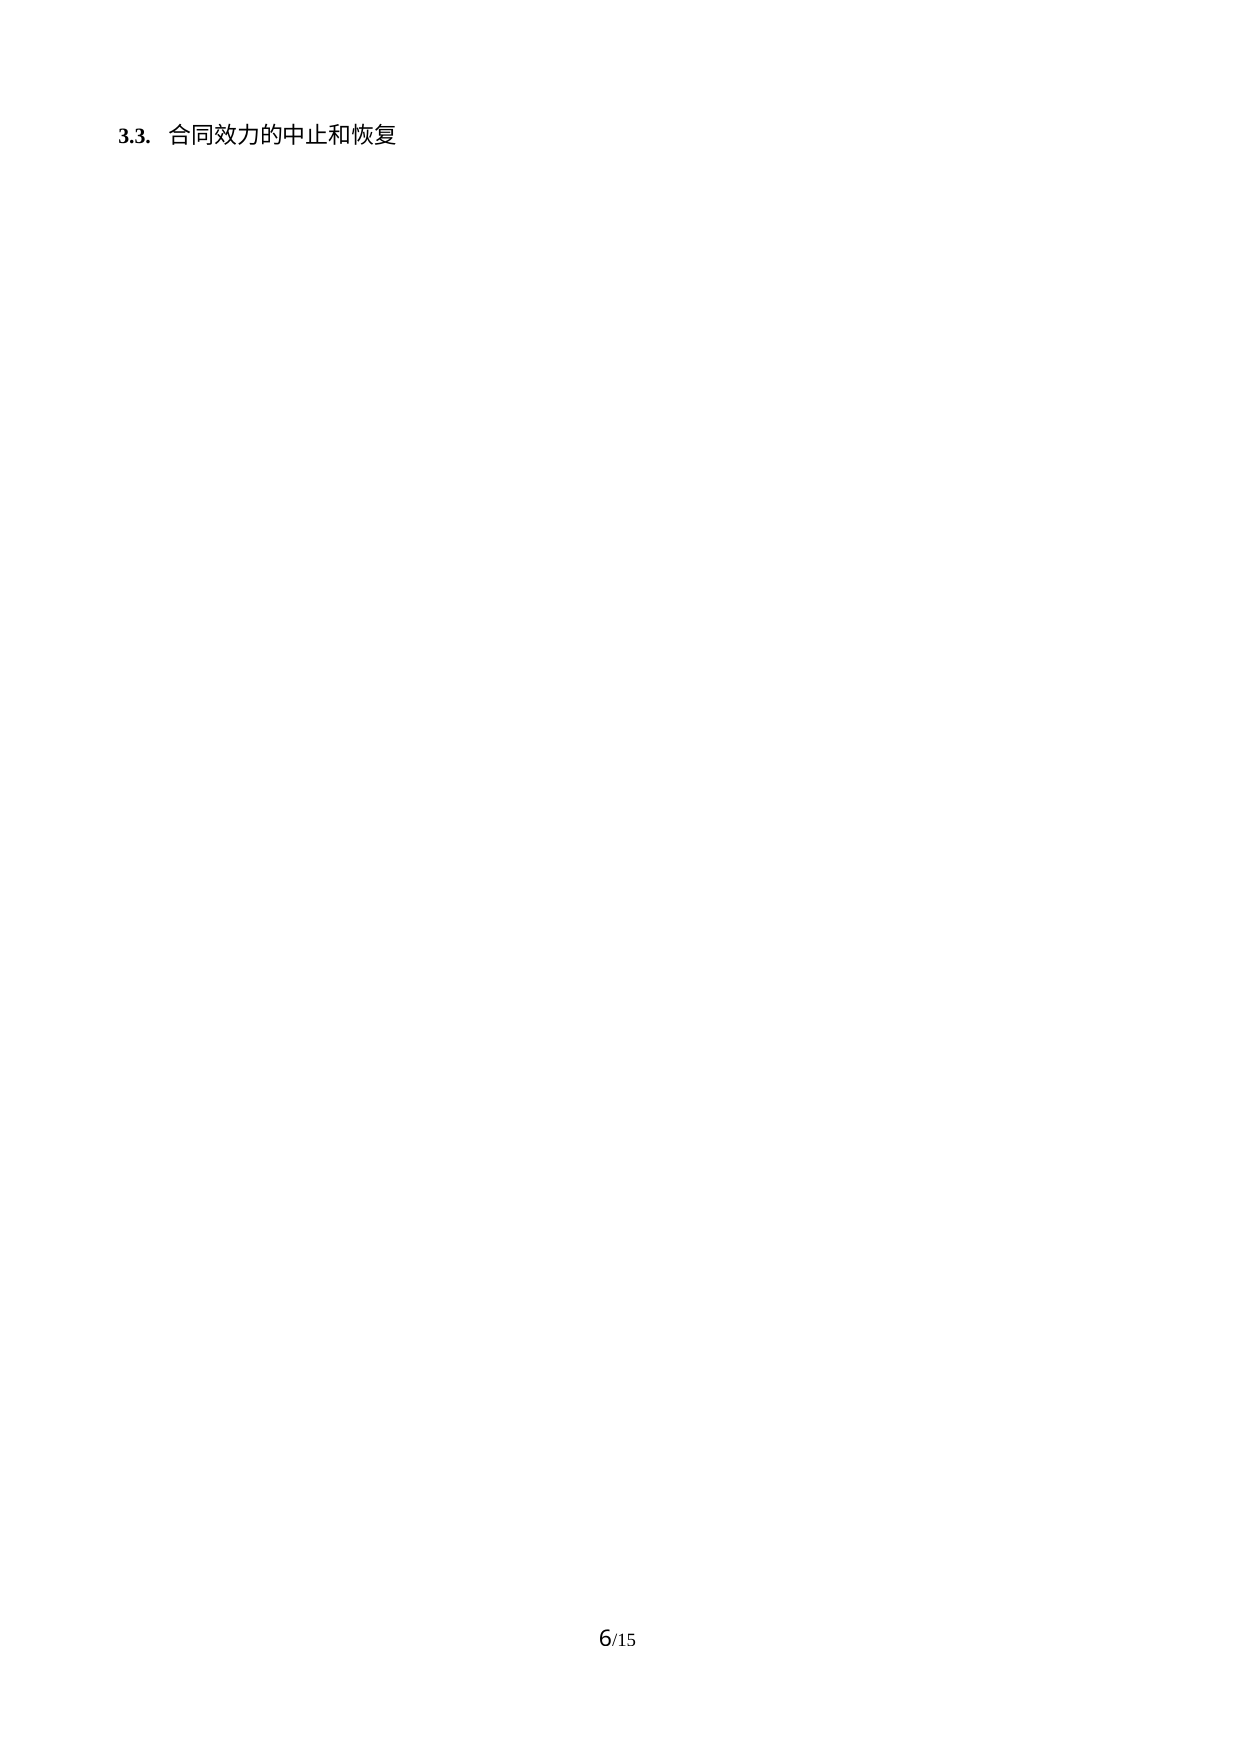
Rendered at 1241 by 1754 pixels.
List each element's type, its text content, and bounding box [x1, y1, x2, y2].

subtitle 合同效力的中止和恢复 [118, 119, 1136, 150]
